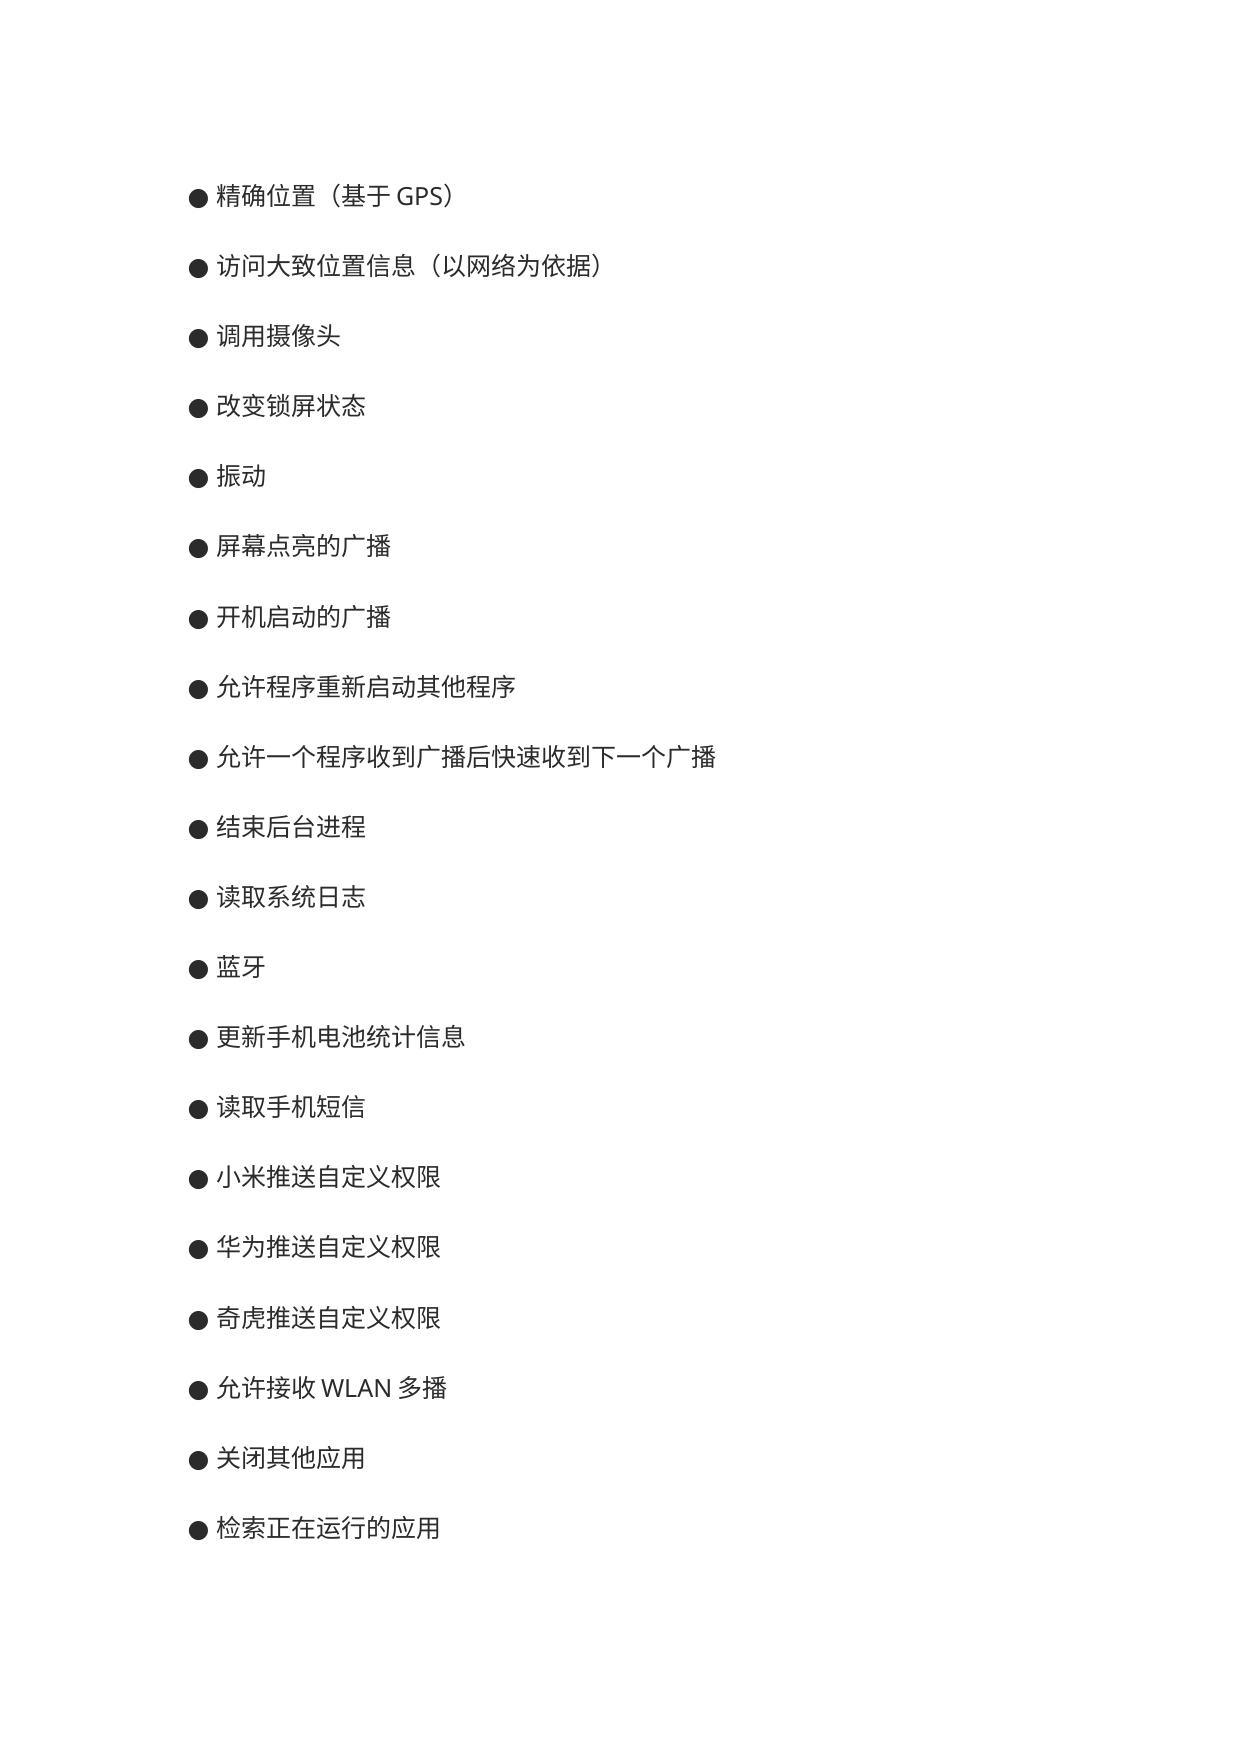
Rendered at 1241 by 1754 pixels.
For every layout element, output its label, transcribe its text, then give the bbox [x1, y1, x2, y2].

text ● 调用摄像头 [187, 302, 1053, 367]
text ● 关闭其他应用 [187, 1424, 1053, 1489]
text ● 检索正在运行的应用 [187, 1494, 1053, 1559]
text ● 精确位置（基于GPS） [187, 162, 1053, 227]
text ● 访问大致位置信息（以网络为依据） [187, 232, 1053, 297]
text ● 屏幕点亮的广播 [187, 512, 1053, 577]
text ● 改变锁屏状态 [187, 372, 1053, 437]
text ● 允许一个程序收到广播后快速收到下一个广播 [187, 723, 1053, 788]
text ● 华为推送自定义权限 [187, 1213, 1053, 1278]
text ● 更新手机电池统计信息 [187, 1003, 1053, 1068]
text ● 开机启动的广播 [187, 583, 1053, 648]
text ● 结束后台进程 [187, 793, 1053, 858]
text ● 允许程序重新启动其他程序 [187, 653, 1053, 718]
text ● 读取手机短信 [187, 1073, 1053, 1138]
text ● 小米推送自定义权限 [187, 1143, 1053, 1208]
text ● 蓝牙 [187, 933, 1053, 998]
text ● 振动 [187, 442, 1053, 507]
text ● 读取系统日志 [187, 863, 1053, 928]
text ● 奇虎推送自定义权限 [187, 1284, 1053, 1349]
text ● 允许接收WLAN多播 [187, 1354, 1053, 1419]
